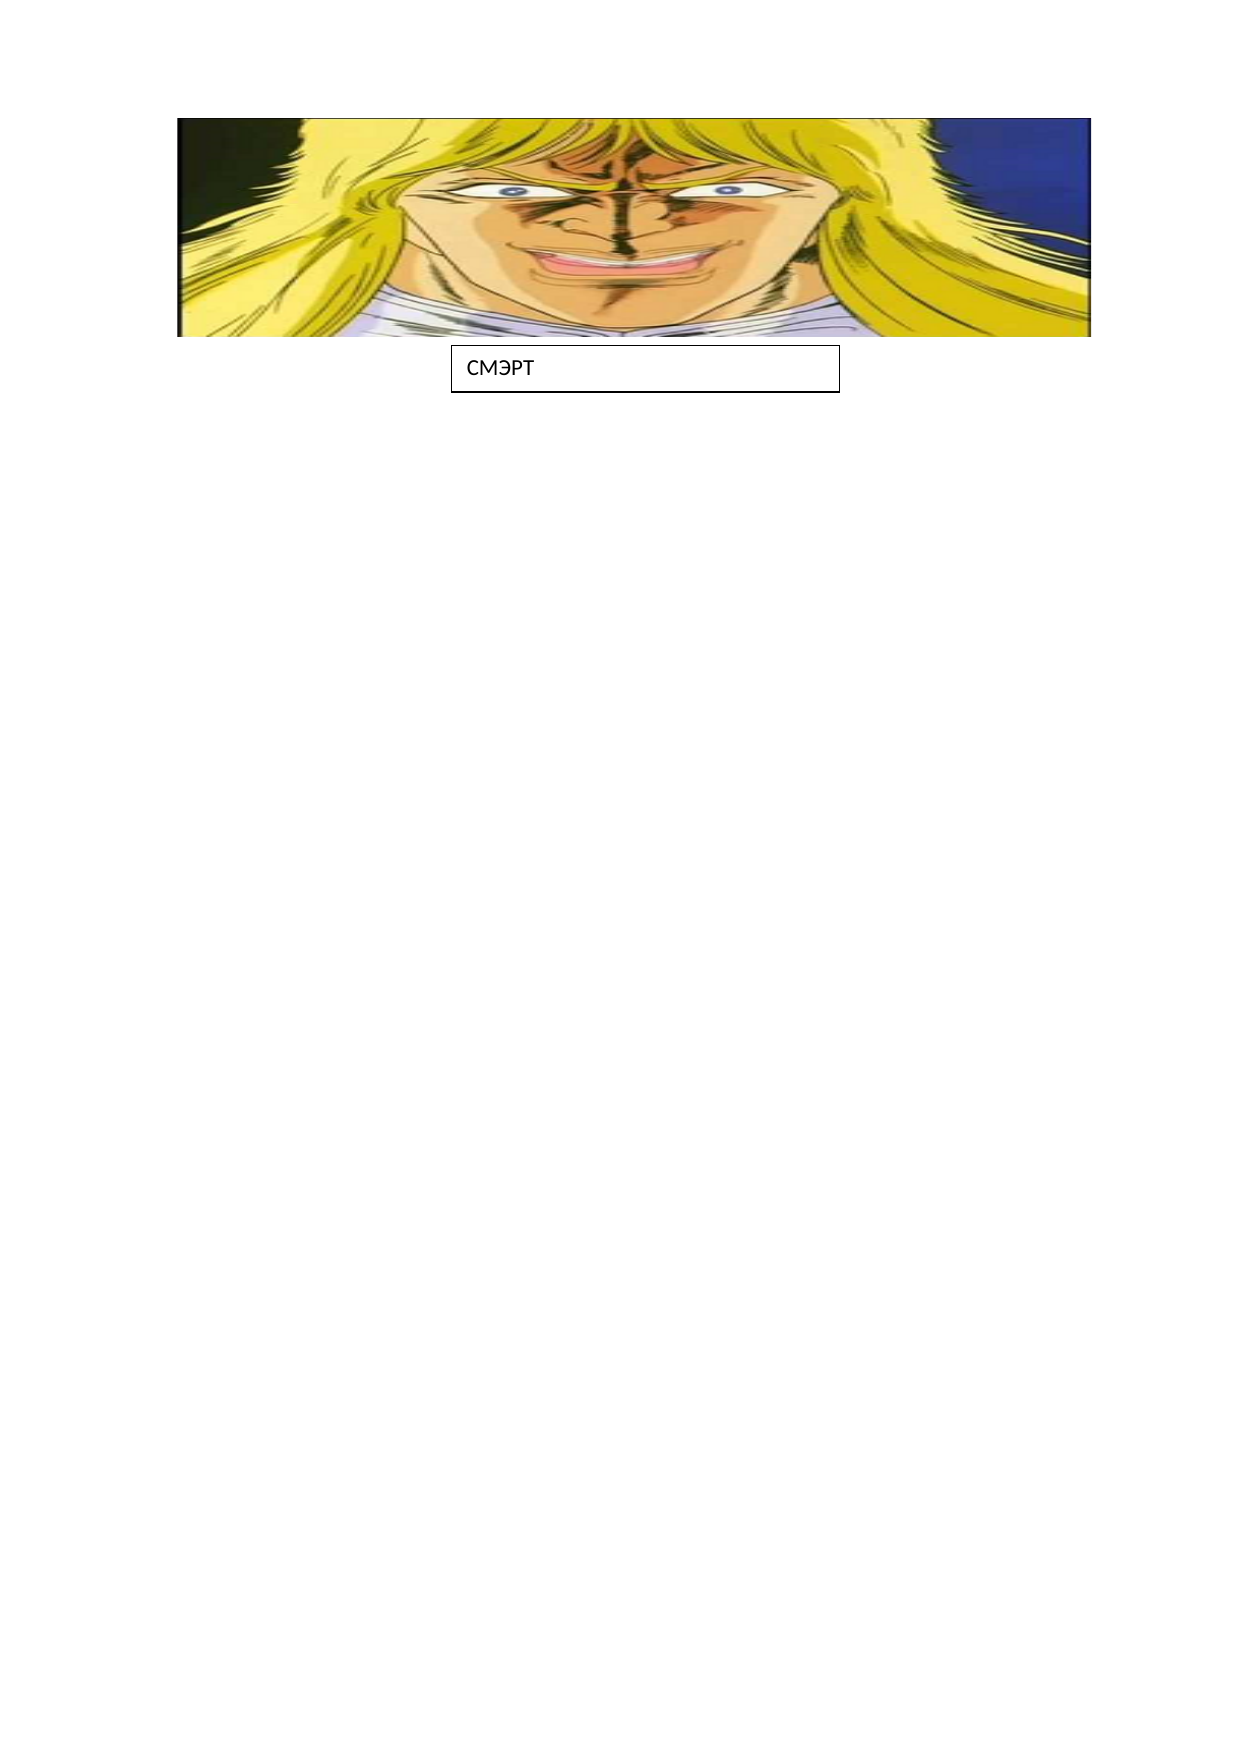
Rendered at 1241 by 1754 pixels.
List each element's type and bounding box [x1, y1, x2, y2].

picture [177, 118, 1092, 337]
